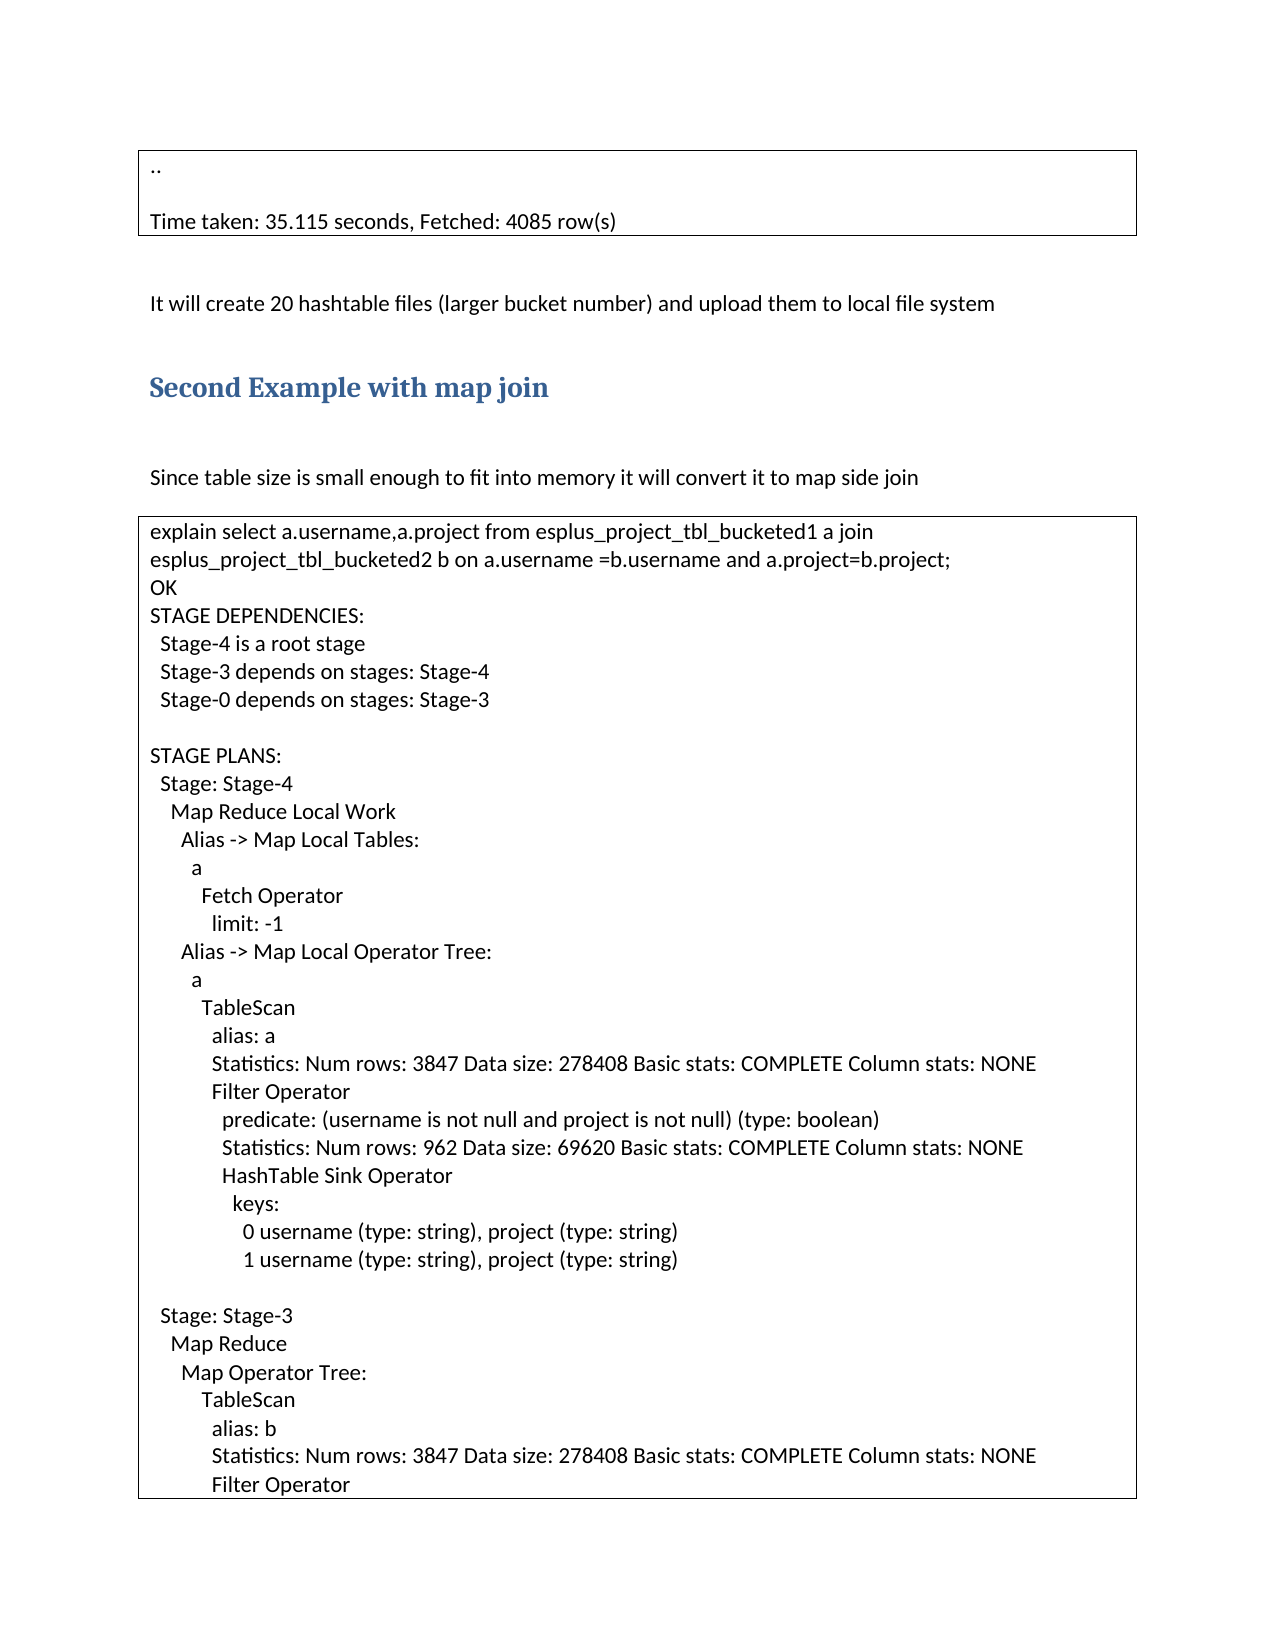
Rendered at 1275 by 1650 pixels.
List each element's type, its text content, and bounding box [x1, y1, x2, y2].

text It will create 20 hashtable files (larger bucket number) and upload them to local file system [150, 289, 1125, 317]
text Since table size is small enough to fit into memory it will convert it to map side join [150, 463, 1125, 491]
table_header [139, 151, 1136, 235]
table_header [139, 517, 1136, 1498]
subtitle Second Example with map join [150, 371, 1125, 405]
